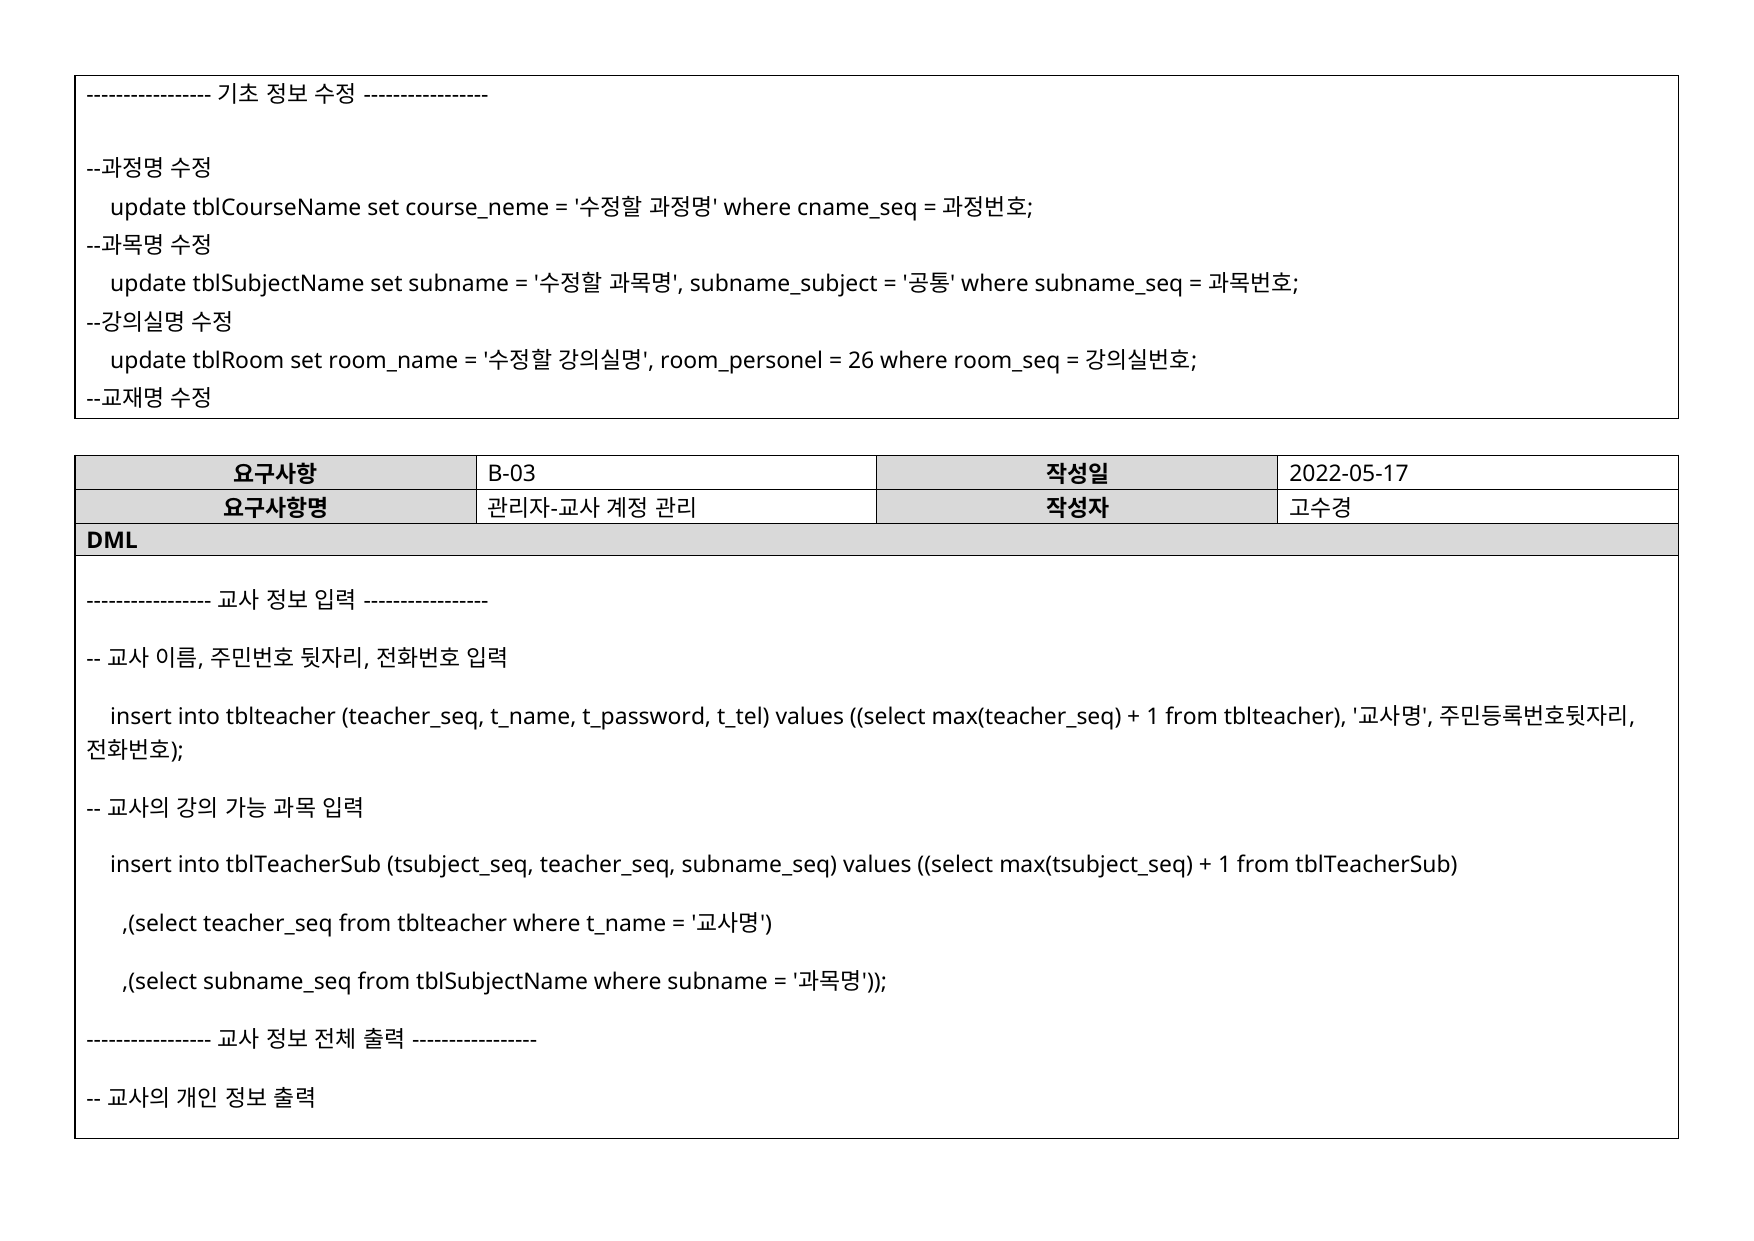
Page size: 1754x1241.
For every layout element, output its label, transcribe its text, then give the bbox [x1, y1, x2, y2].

table_cell 고수경 [1278, 490, 1678, 523]
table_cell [76, 556, 1678, 1138]
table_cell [76, 76, 1678, 417]
table_cell 요구사항명 [76, 490, 476, 523]
table_cell DML [76, 524, 1678, 555]
table_cell 작성자 [877, 490, 1277, 523]
table_header 요구사항 [76, 456, 476, 489]
table_cell 관리자-교사 계정 관리 [477, 490, 876, 523]
table_header B-03 [477, 456, 876, 489]
table_header 작성일 [877, 456, 1277, 489]
table_header 2022-05-17 [1278, 456, 1678, 489]
